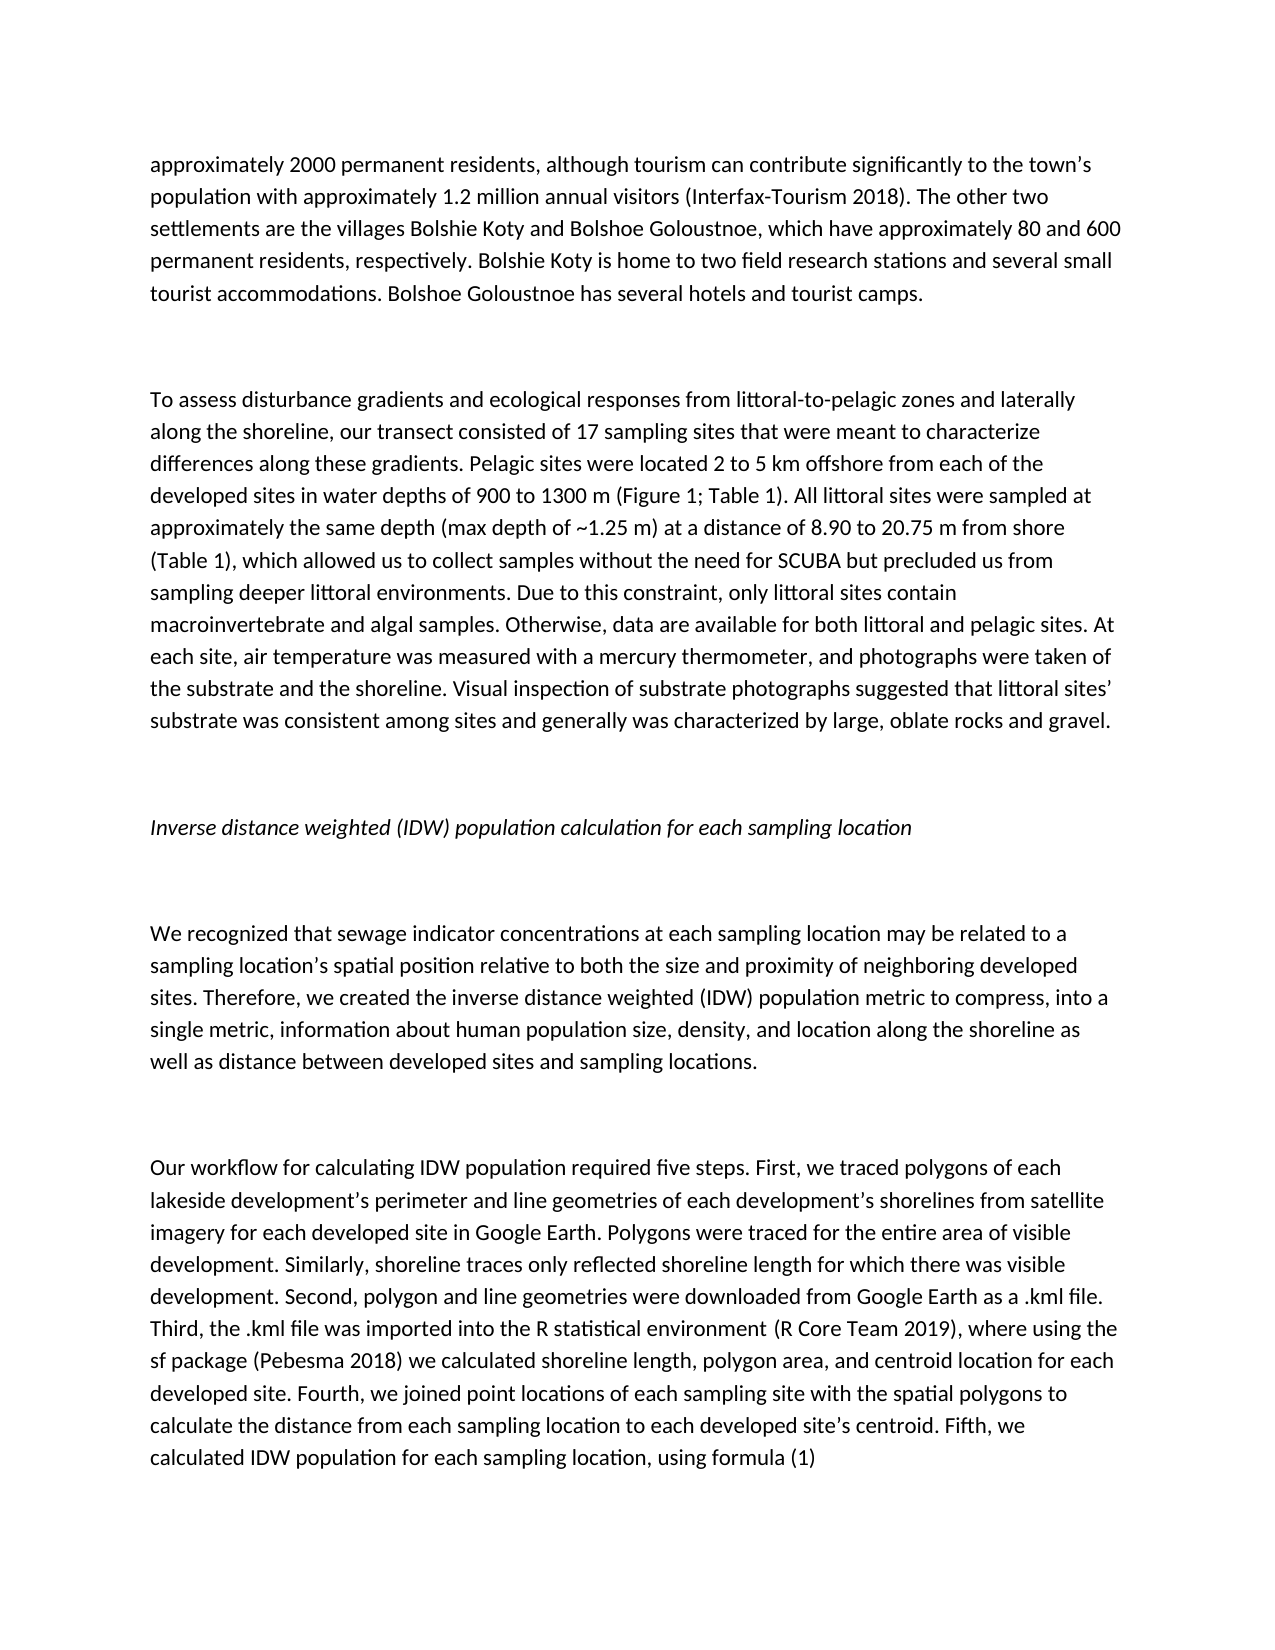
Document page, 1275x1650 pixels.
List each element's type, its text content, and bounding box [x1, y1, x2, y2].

text We recognized that sewage indicator concentrations at each sampling location may be related to a sampling location’s spatial position relative to both the size and proximity of neighboring developed sites. Therefore, we created the inverse distance weighted (IDW) population metric to compress, into a single metric, information about human population size, density, and location along the shoreline as well as distance between developed sites and sampling locations. [150, 919, 1125, 1076]
text Our workflow for calculating IDW population required five steps. First, we traced polygons of each lakeside development’s perimeter and line geometries of each development’s shorelines from satellite imagery for each developed site in Google Earth. Polygons were traced for the entire area of visible development. Similarly, shoreline traces only reflected shoreline length for which there was visible development. Second, polygon and line geometries were downloaded from Google Earth as a .kml file. Third, the .kml file was imported into the R statistical environment (R Core Team 2019), where using the sf package (Pebesma 2018) we calculated shoreline length, polygon area, and centroid location for each developed site. Fourth, we joined point locations of each sampling site with the spatial polygons to calculate the distance from each sampling location to each developed site’s centroid. Fifth, we calculated IDW population for each sampling location, using formula (1) [150, 1153, 1125, 1471]
text To assess disturbance gradients and ecological responses from littoral-to-pelagic zones and laterally along the shoreline, our transect consisted of 17 sampling sites that were meant to characterize differences along these gradients. Pelagic sites were located 2 to 5 km offshore from each of the developed sites in water depths of 900 to 1300 m (Figure 1; Table 1). All littoral sites were sampled at approximately the same depth (max depth of ~1.25 m) at a distance of 8.90 to 20.75 m from shore (Table 1), which allowed us to collect samples without the need for SCUBA but precluded us from sampling deeper littoral environments. Due to this constraint, only littoral sites contain macroinvertebrate and algal samples. Otherwise, data are available for both littoral and pelagic sites. At each site, air temperature was measured with a mercury thermometer, and photographs were taken of the substrate and the shoreline. Visual inspection of substrate photographs suggested that littoral sites’ substrate was consistent among sites and generally was characterized by large, oblate rocks and gravel. [150, 385, 1125, 735]
text Inverse distance weighted (IDW) population calculation for each sampling location [150, 813, 1125, 841]
